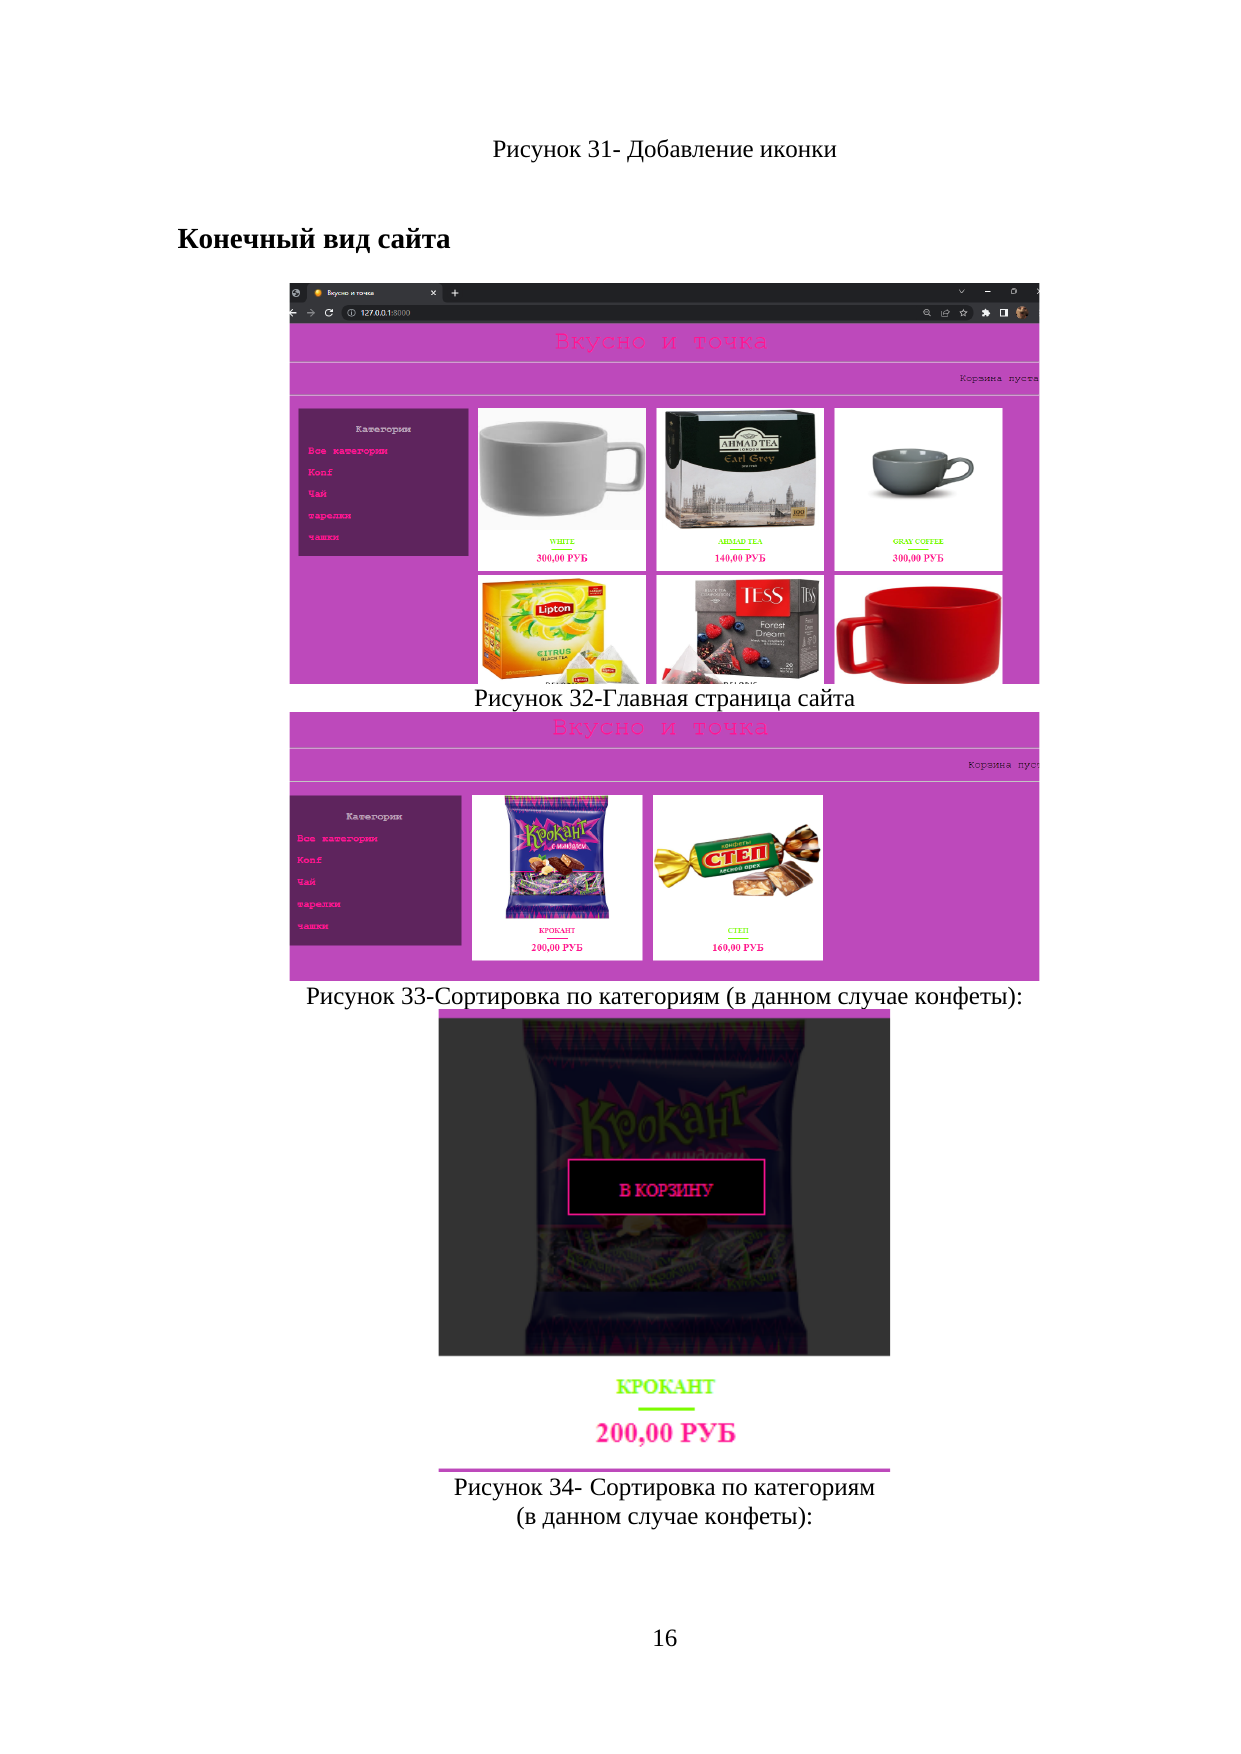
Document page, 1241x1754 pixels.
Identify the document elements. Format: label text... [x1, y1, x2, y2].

text (в данном случае конфеты): [177, 1501, 1152, 1529]
text Рисунок 34- Сортировка по категориям [177, 1472, 1152, 1501]
text Конечный вид сайта [177, 221, 1152, 254]
text Рисунок 31- Добавление иконки [177, 134, 1152, 162]
text Рисунок 33-Сортировка по категориям (в данном случае конфеты): [177, 981, 1152, 1009]
text Рисунок 32-Главная страница сайта [177, 683, 1152, 712]
